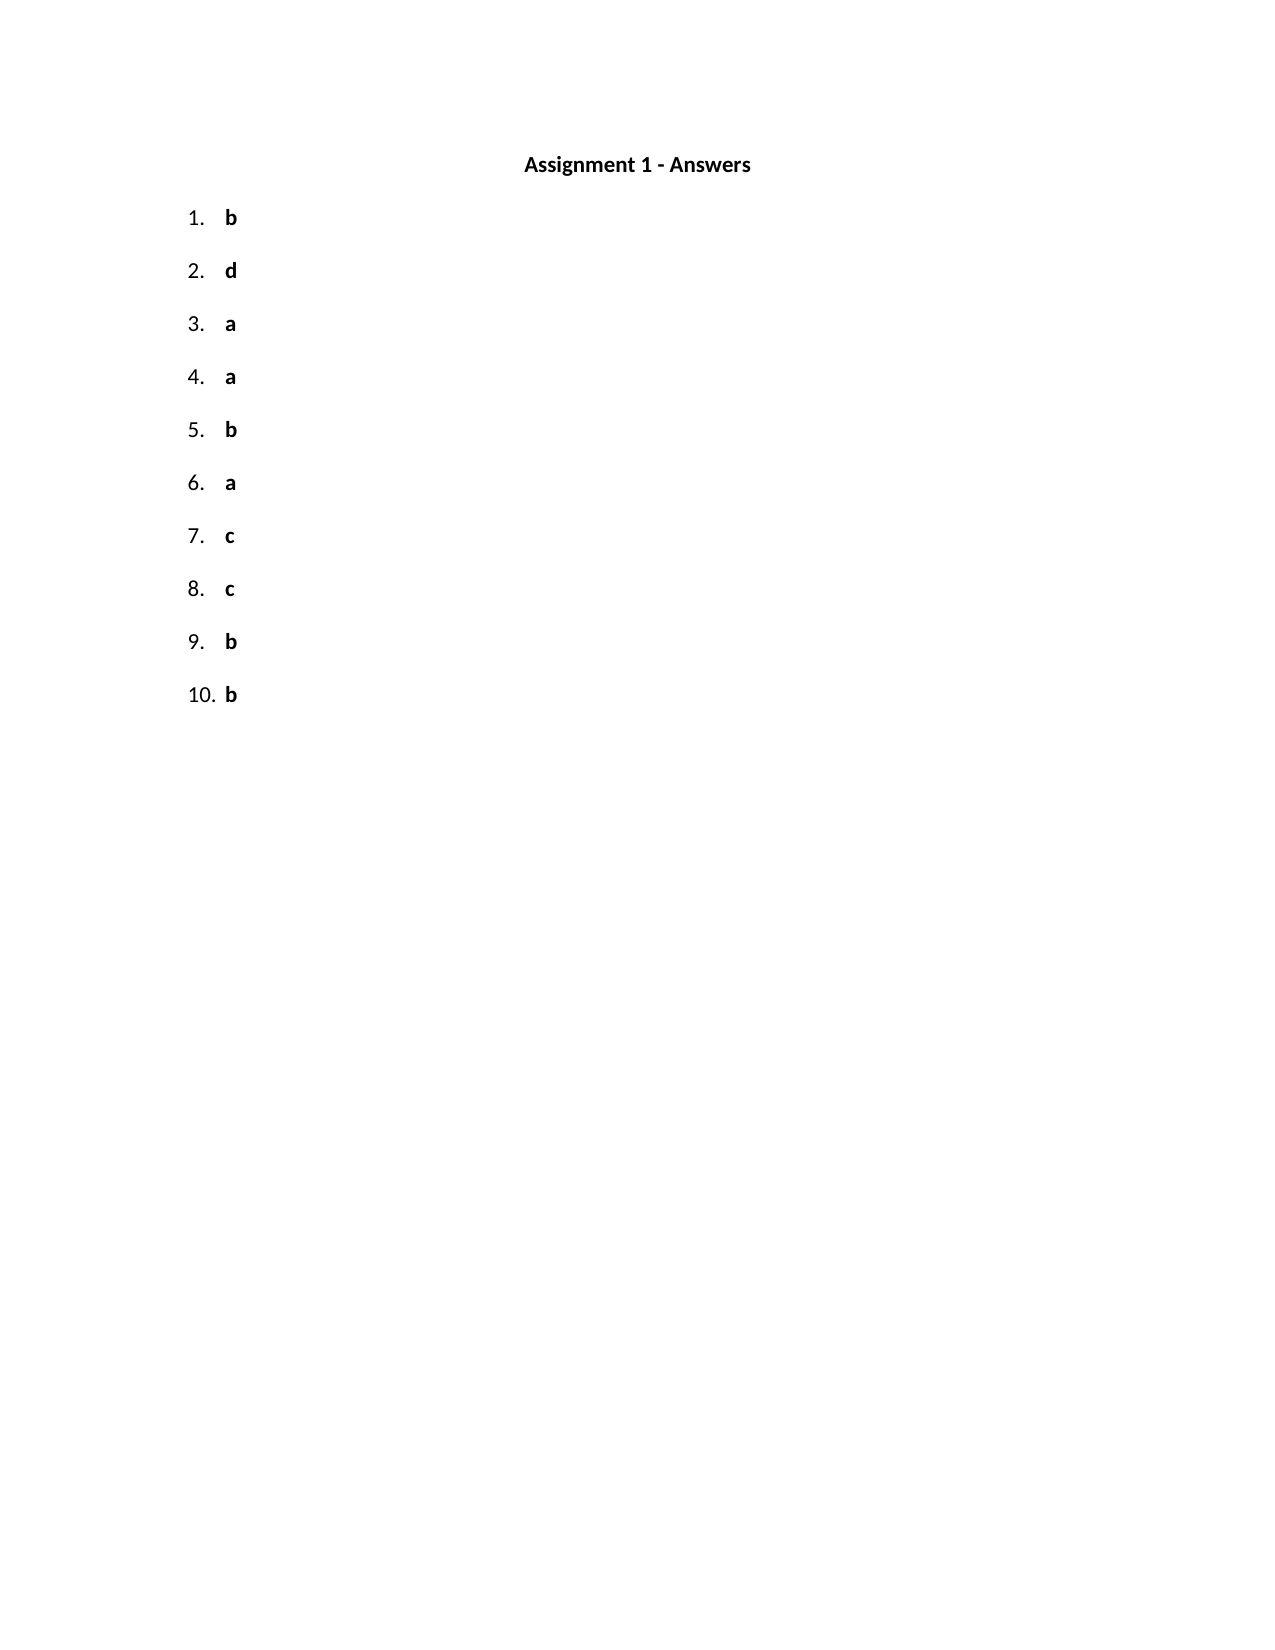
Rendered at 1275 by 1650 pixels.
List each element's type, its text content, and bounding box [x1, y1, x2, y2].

text Assignment 1 - Answers [150, 150, 1125, 178]
list a [187, 468, 1125, 496]
list a [187, 362, 1125, 390]
list b [187, 415, 1125, 443]
list a [187, 309, 1125, 337]
list c [187, 521, 1125, 549]
list b [187, 680, 1125, 708]
list c [187, 574, 1125, 602]
list b [187, 203, 1125, 231]
list d [187, 256, 1125, 284]
list b [187, 627, 1125, 655]
